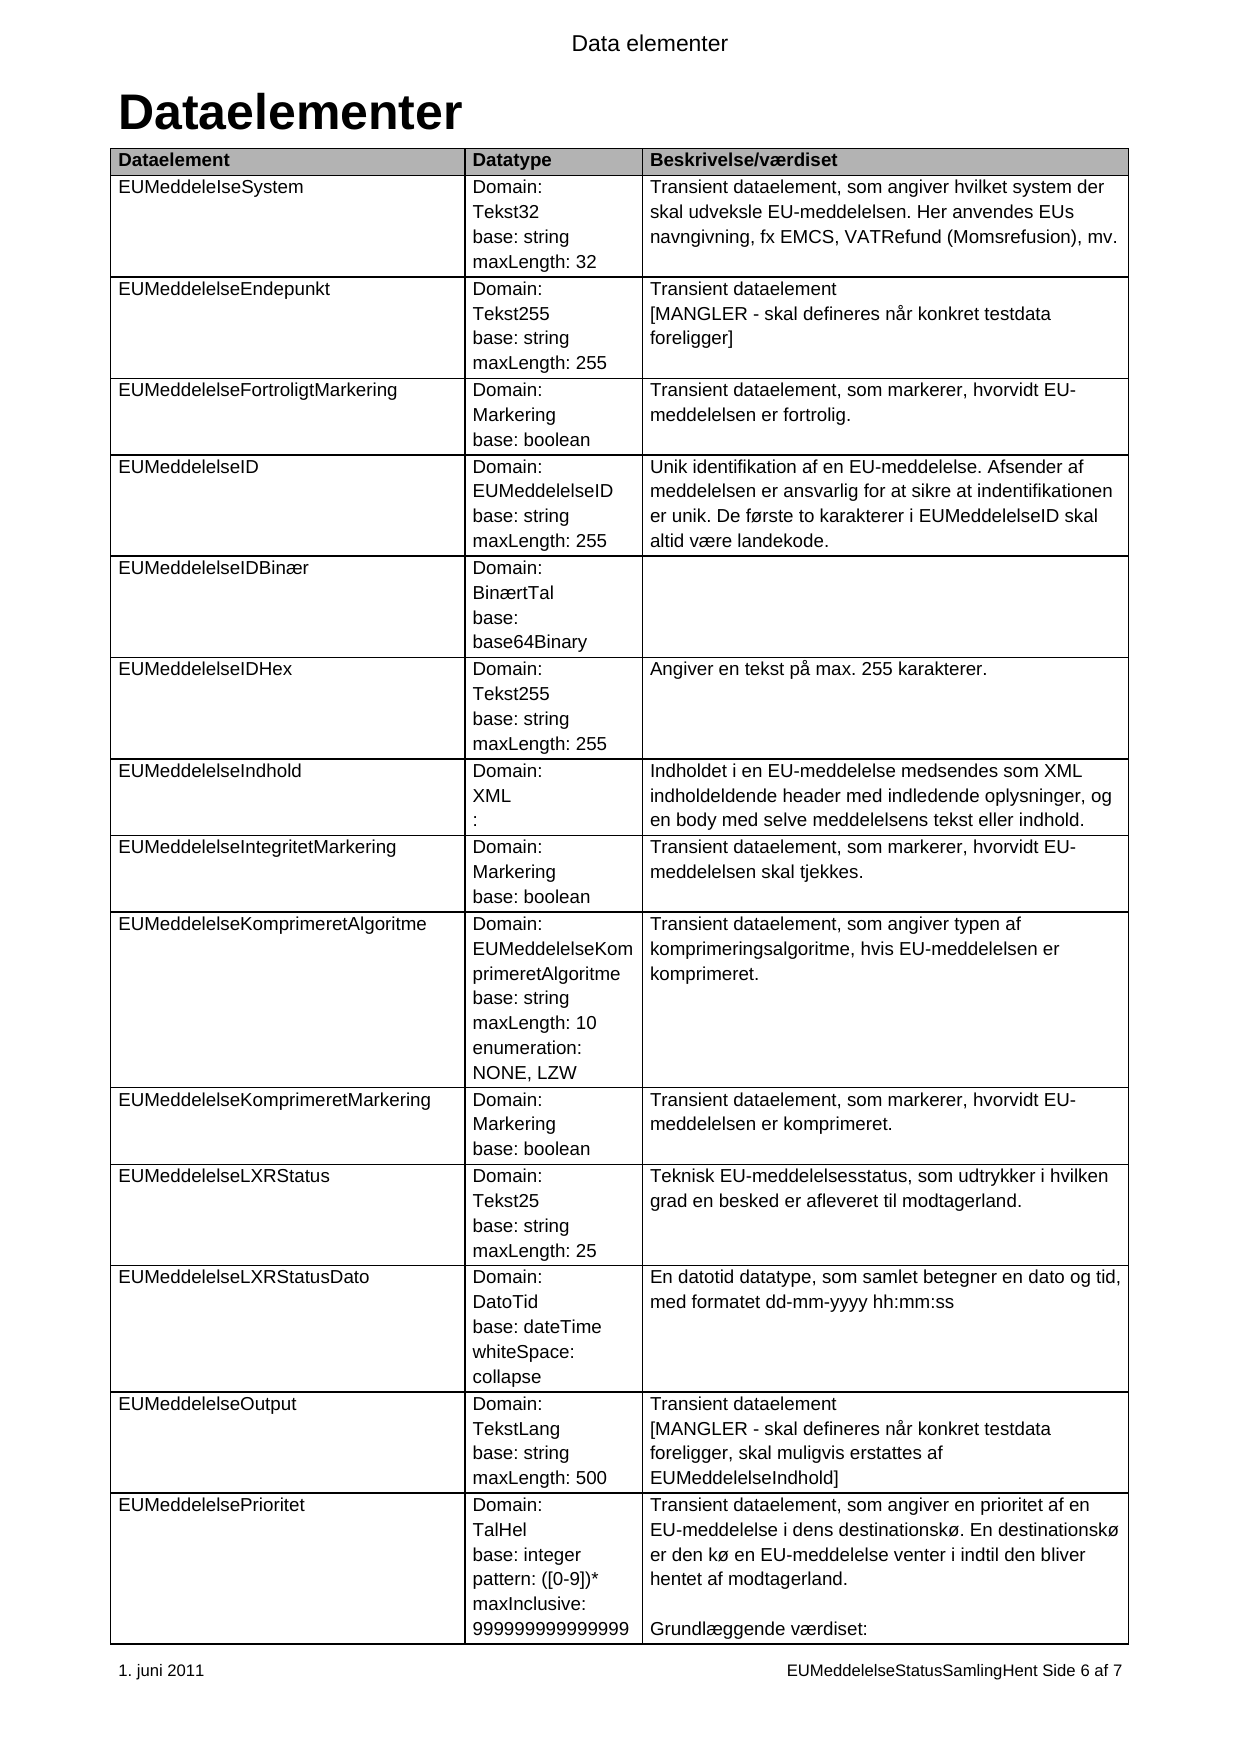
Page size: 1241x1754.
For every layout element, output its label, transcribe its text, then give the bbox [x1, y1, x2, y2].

table_header Beskrivelse/værdiset [643, 149, 1128, 175]
table_cell Transient dataelement, som markerer, hvorvidt EU-meddelelsen skal tjekkes. [643, 836, 1128, 911]
table_cell Unik identifikation af en EU-meddelelse. Afsender af meddelelsen er ansvarlig for at sikre at indentifikationen er unik. De første to karakterer i EUMeddelelseID skal altid være landekode. [643, 456, 1128, 555]
table_cell Domain: Markering base: boolean [466, 1088, 642, 1163]
table_cell EUMeddeleIseSystem [111, 176, 464, 276]
table_cell Domain: TekstLang base: string maxLength: 500 [466, 1393, 642, 1492]
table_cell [466, 1494, 642, 1643]
table_header Dataelement [111, 149, 464, 175]
table_cell EUMeddelelseIndhold [111, 760, 464, 834]
table_cell Teknisk EU-meddelelsesstatus, som udtrykker i hvilken grad en besked er afleveret til modtagerland. [643, 1165, 1128, 1265]
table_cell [111, 1494, 464, 1643]
table_cell Domain: Markering base: boolean [466, 379, 642, 454]
table_cell Domain: BinærtTal base: base64Binary [466, 557, 642, 657]
table_header Datatype [466, 149, 642, 175]
table_cell EUMeddelelseID [111, 456, 464, 555]
table_cell Angiver en tekst på max. 255 karakterer. [643, 658, 1128, 758]
text Dataelementer [118, 82, 1181, 140]
table_cell Domain: Tekst25 base: string maxLength: 25 [466, 1165, 642, 1265]
table_cell Domain: Tekst32 base: string maxLength: 32 [466, 176, 642, 276]
table_cell EUMeddelelseIntegritetMarkering [111, 836, 464, 911]
table_cell Domain: EUMeddelelseID base: string maxLength: 255 [466, 456, 642, 555]
table_cell EUMeddelelseLXRStatus [111, 1165, 464, 1265]
table_cell EUMeddelelseFortroligtMarkering [111, 379, 464, 454]
table_cell [643, 557, 1128, 657]
table_cell Transient dataelement [MANGLER - skal defineres når konkret testdata foreligger, skal muligvis erstattes af EUMeddelelseIndhold] [643, 1393, 1128, 1492]
table_cell Domain: Tekst255 base: string maxLength: 255 [466, 658, 642, 758]
table_cell Transient dataelement [MANGLER - skal defineres når konkret testdata foreligger] [643, 278, 1128, 377]
table_cell Domain: XML : [466, 760, 642, 834]
table_cell Indholdet i en EU-meddelelse medsendes som XML indholdeldende header med indledende oplysninger, og en body med selve meddelelsens tekst eller indhold. [643, 760, 1128, 834]
table_cell EUMeddelelseEndepunkt [111, 278, 464, 377]
table_cell Transient dataelement, som markerer, hvorvidt EU-meddelelsen er fortrolig. [643, 379, 1128, 454]
table_cell Domain: DatoTid base: dateTime whiteSpace: collapse [466, 1266, 642, 1391]
table_cell Domain: Markering base: boolean [466, 836, 642, 911]
table_cell Domain: Tekst255 base: string maxLength: 255 [466, 278, 642, 377]
table_cell Domain: EUMeddelelseKomprimeretAlgoritme base: string maxLength: 10 enumeration: NONE, LZW [466, 913, 642, 1087]
table_cell EUMeddelelseLXRStatusDato [111, 1266, 464, 1391]
table_cell EUMeddelelseIDBinær [111, 557, 464, 657]
table_cell Transient dataelement, som markerer, hvorvidt EU-meddelelsen er komprimeret. [643, 1088, 1128, 1163]
table_cell EUMeddelelseOutput [111, 1393, 464, 1492]
table_cell Transient dataelement, som angiver hvilket system der skal udveksle EU-meddelelsen. Her anvendes EUs navngivning, fx EMCS, VATRefund (Momsrefusion), mv. [643, 176, 1128, 276]
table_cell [643, 1494, 1128, 1643]
table_cell Transient dataelement, som angiver typen af komprimeringsalgoritme, hvis EU-meddelelsen er komprimeret. [643, 913, 1128, 1087]
table_cell En datotid datatype, som samlet betegner en dato og tid, med formatet dd-mm-yyyy hh:mm:ss [643, 1266, 1128, 1391]
table_cell EUMeddelelseIDHex [111, 658, 464, 758]
table_cell EUMeddelelseKomprimeretAlgoritme [111, 913, 464, 1087]
table_cell EUMeddelelseKomprimeretMarkering [111, 1088, 464, 1163]
